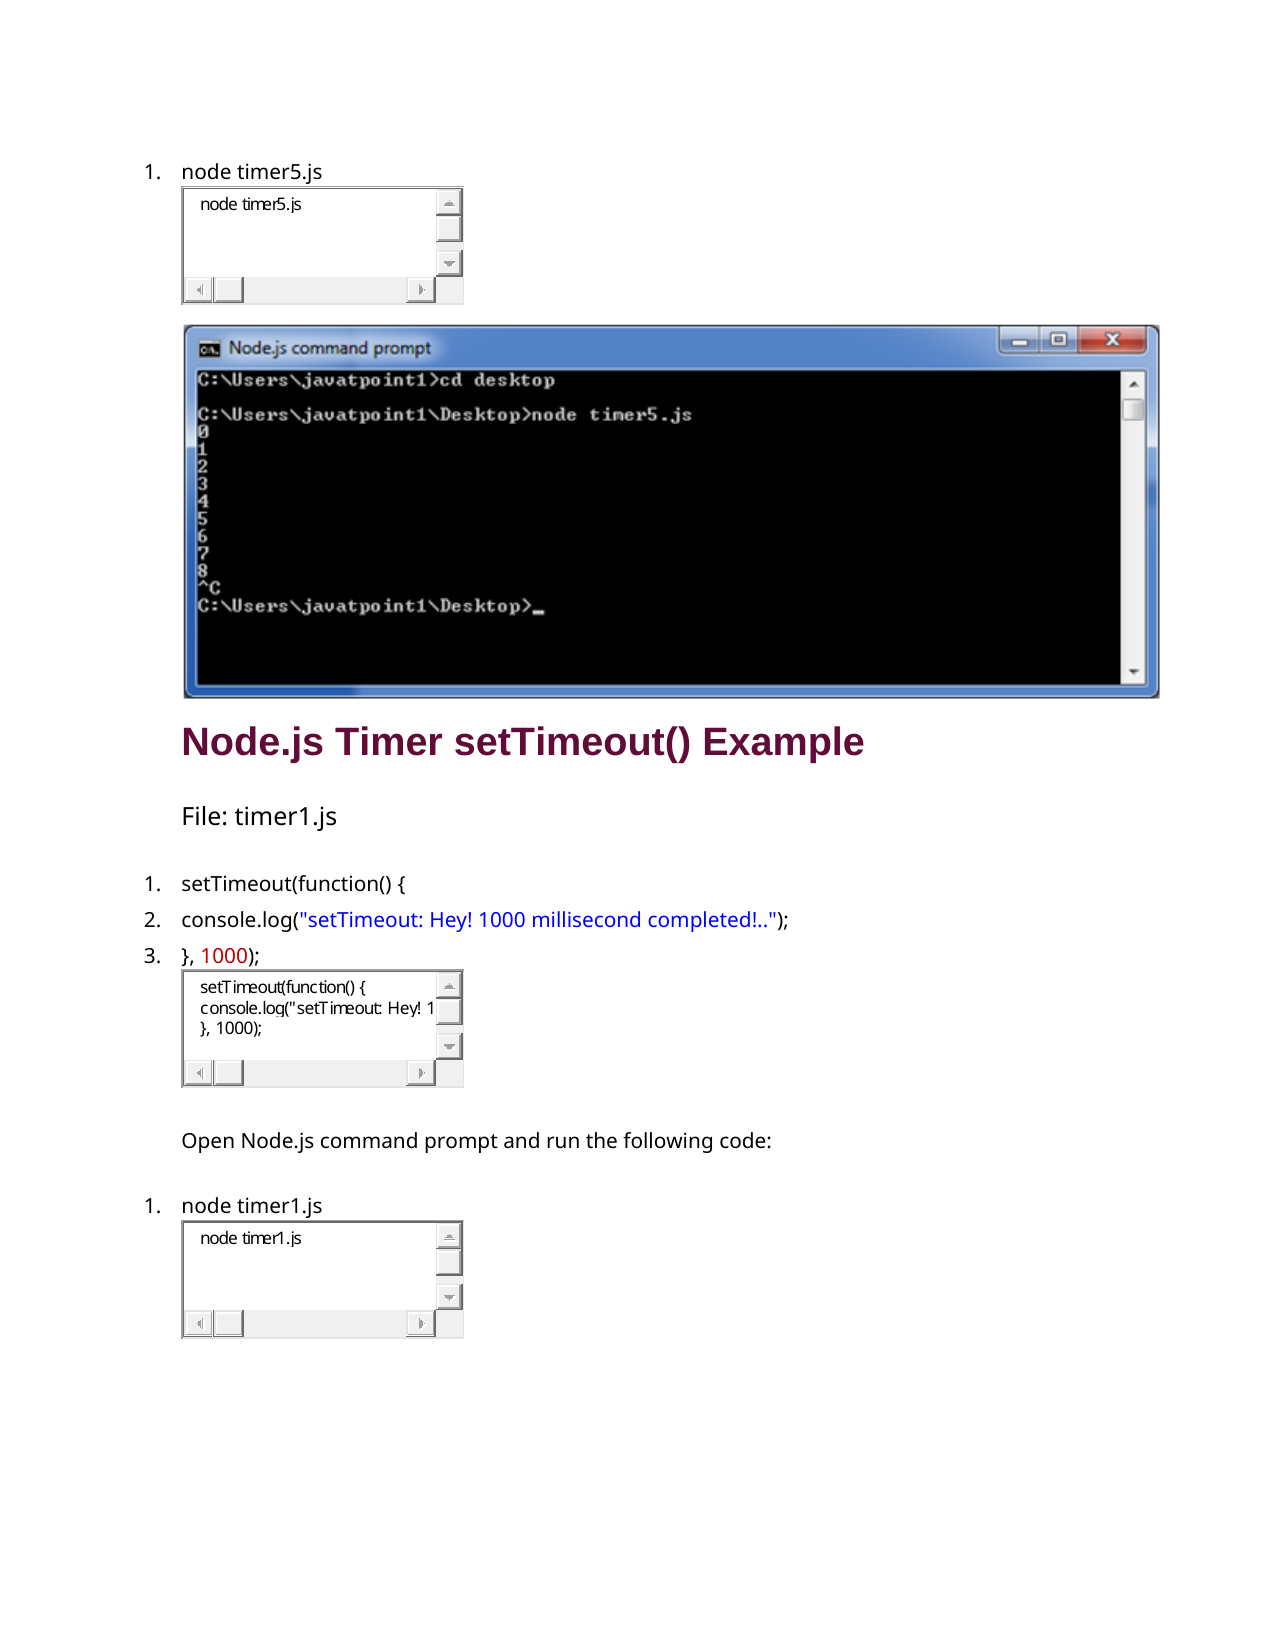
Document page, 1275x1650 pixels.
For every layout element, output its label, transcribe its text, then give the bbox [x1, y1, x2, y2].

list node timer5.js [144, 150, 1125, 186]
text Open Node.js command prompt and run the following code: [181, 1119, 1125, 1155]
text File: timer1.js [181, 796, 1125, 832]
list node timer1.js [144, 1184, 1125, 1220]
list console.log("setTimeout: Hey! 1000 millisecond completed!.."); [144, 897, 1125, 933]
list }, 1000); [144, 933, 1125, 969]
picture [181, 323, 1163, 702]
subtitle Node.js Timer setTimeout() Example [181, 718, 1125, 763]
list setTimeout(function() { [144, 861, 1125, 897]
